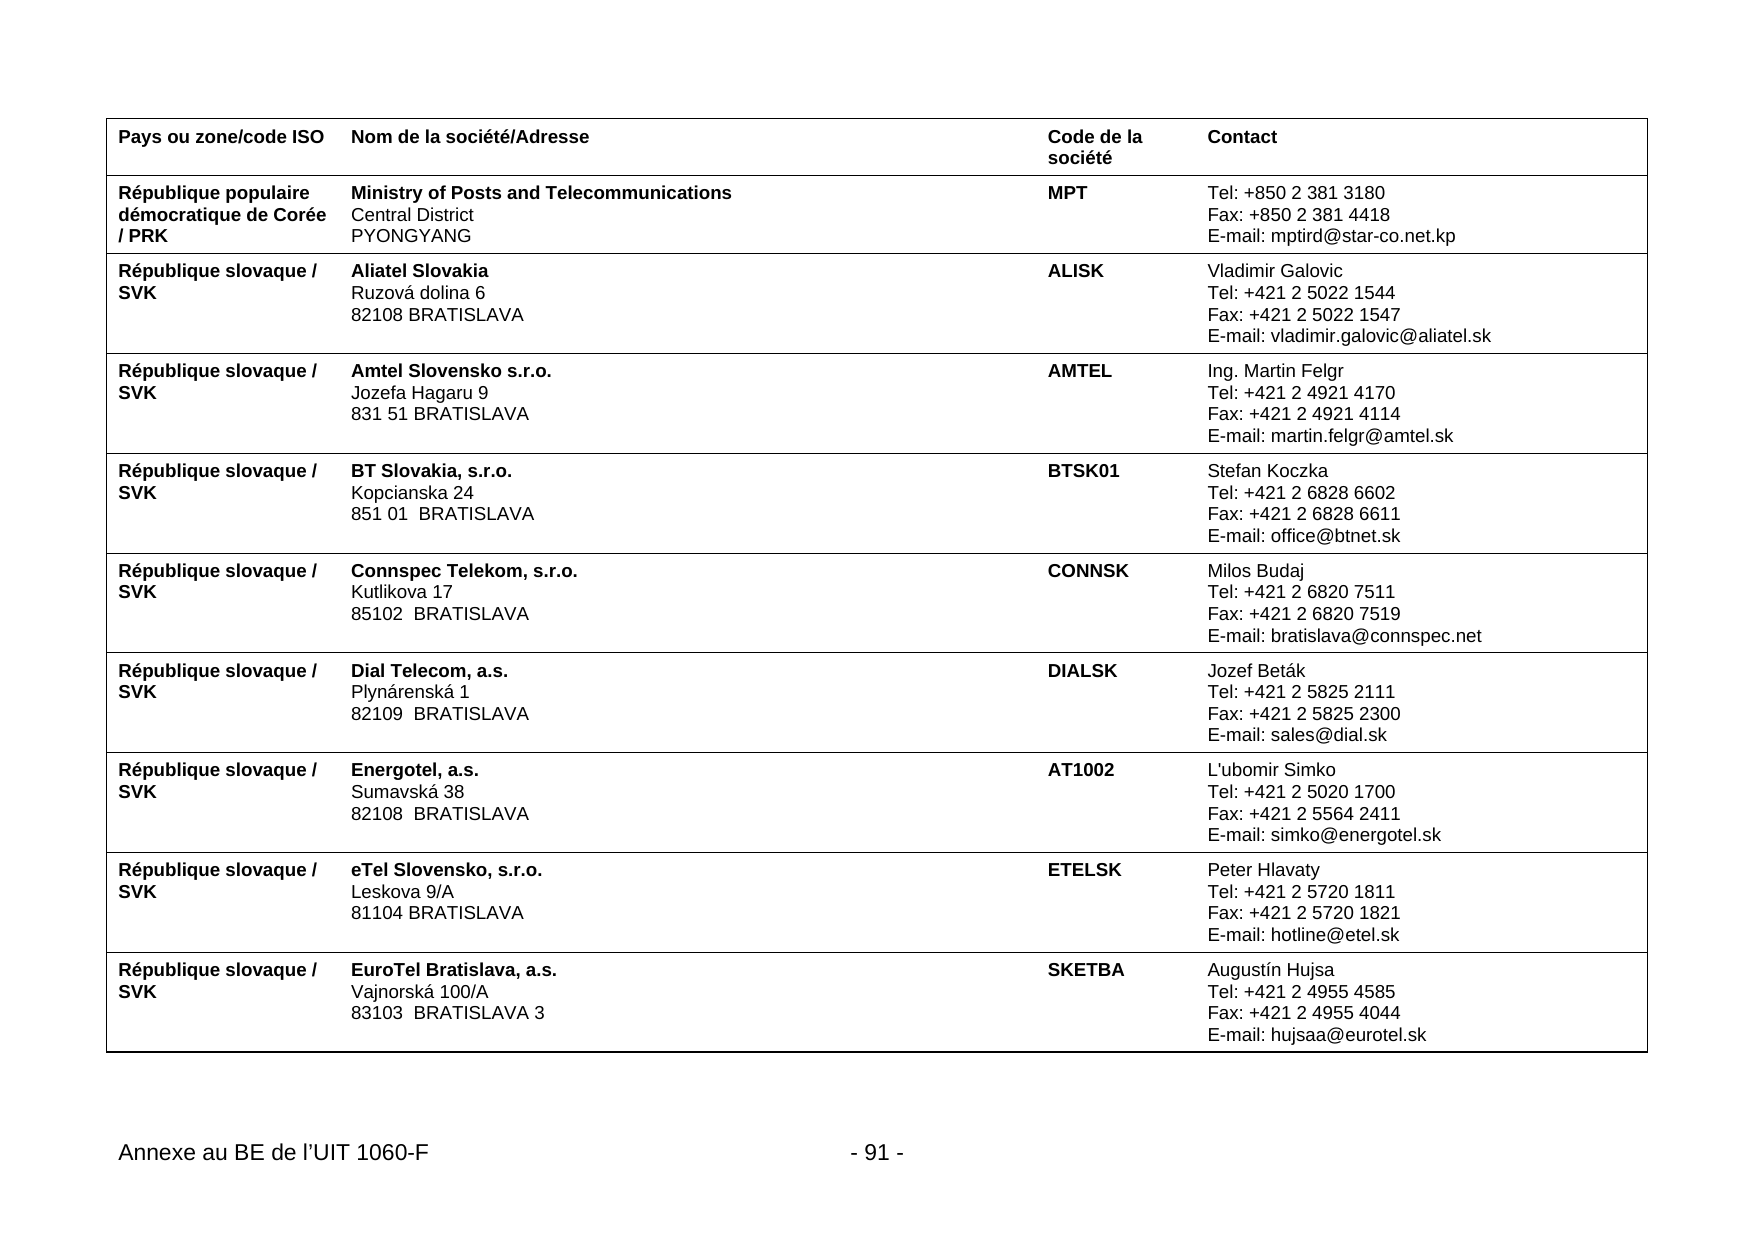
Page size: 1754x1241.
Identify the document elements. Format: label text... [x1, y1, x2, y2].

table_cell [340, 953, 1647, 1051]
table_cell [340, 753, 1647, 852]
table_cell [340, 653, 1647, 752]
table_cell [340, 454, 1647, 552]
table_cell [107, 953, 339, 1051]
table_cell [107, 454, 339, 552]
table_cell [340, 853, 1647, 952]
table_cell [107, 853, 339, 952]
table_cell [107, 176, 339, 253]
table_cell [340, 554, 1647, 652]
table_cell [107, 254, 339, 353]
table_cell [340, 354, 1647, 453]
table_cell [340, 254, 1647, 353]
table_header Nom de la société/Adresse [340, 119, 1019, 175]
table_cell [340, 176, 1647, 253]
table_header Code de la société [1019, 119, 1196, 175]
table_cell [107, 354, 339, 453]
table_header Contact [1196, 119, 1647, 175]
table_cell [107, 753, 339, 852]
table_header Pays ou zone/code ISO [107, 119, 339, 175]
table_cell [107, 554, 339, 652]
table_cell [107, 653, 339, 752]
